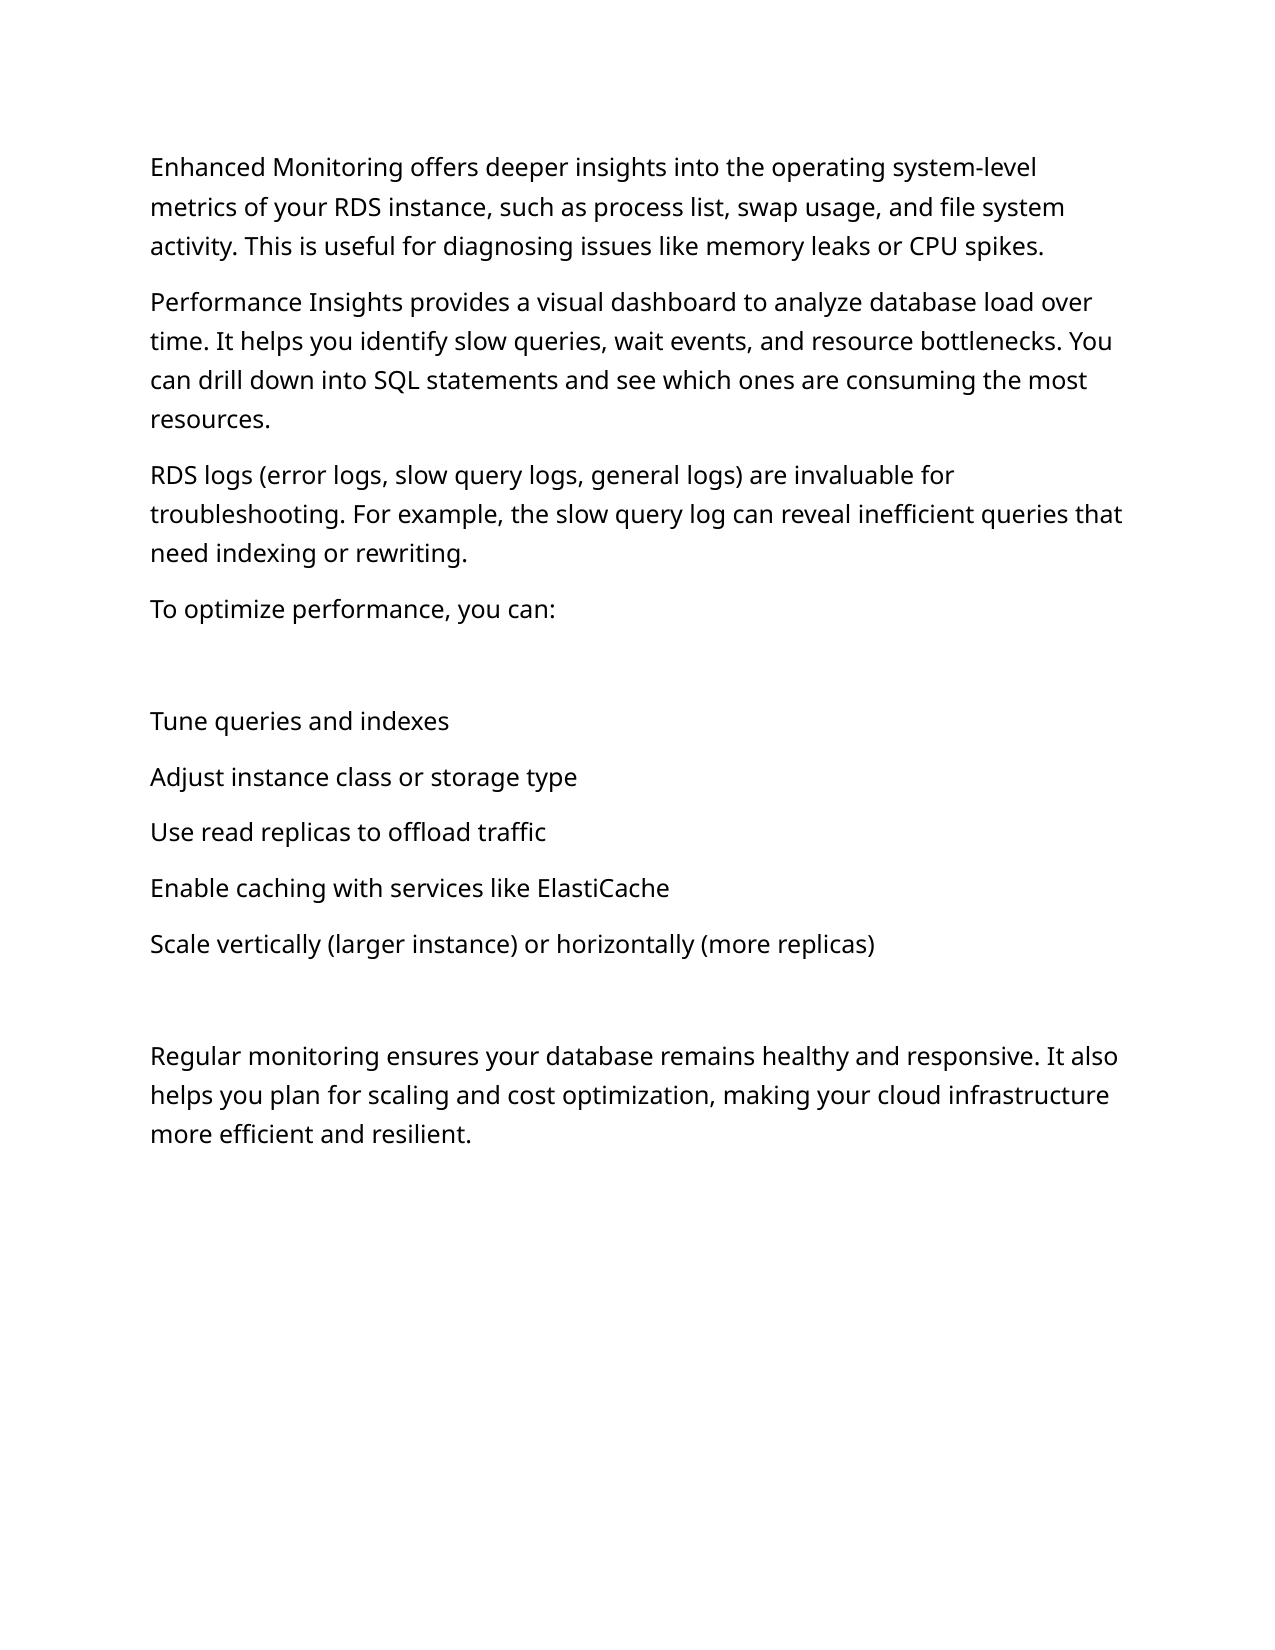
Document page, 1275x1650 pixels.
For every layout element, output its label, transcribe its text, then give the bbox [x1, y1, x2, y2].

text Enable caching with services like ElastiCache [150, 871, 1125, 905]
text Performance Insights provides a visual dashboard to analyze database load over time. It helps you identify slow queries, wait events, and resource bottlenecks. You can drill down into SQL statements and see which ones are consuming the most resources. [150, 284, 1125, 436]
text RDS logs (error logs, slow query logs, general logs) are invaluable for troubleshooting. For example, the slow query log can reveal inefficient queries that need indexing or rewriting. [150, 457, 1125, 570]
text Enhanced Monitoring offers deeper insights into the operating system-level metrics of your RDS instance, such as process list, swap usage, and file system activity. This is useful for diagnosing issues like memory leaks or CPU spikes. [150, 150, 1125, 262]
text Scale vertically (larger instance) or horizontally (more replicas) [150, 927, 1125, 961]
text Regular monitoring ensures your database remains healthy and responsive. It also helps you plan for scaling and cost optimization, making your cloud infrastructure more efficient and resilient. [150, 1038, 1125, 1151]
text To optimize performance, you can: [150, 592, 1125, 626]
text Use read replicas to offload traffic [150, 815, 1125, 849]
text Tune queries and indexes [150, 703, 1125, 737]
text Adjust instance class or storage type [150, 759, 1125, 793]
